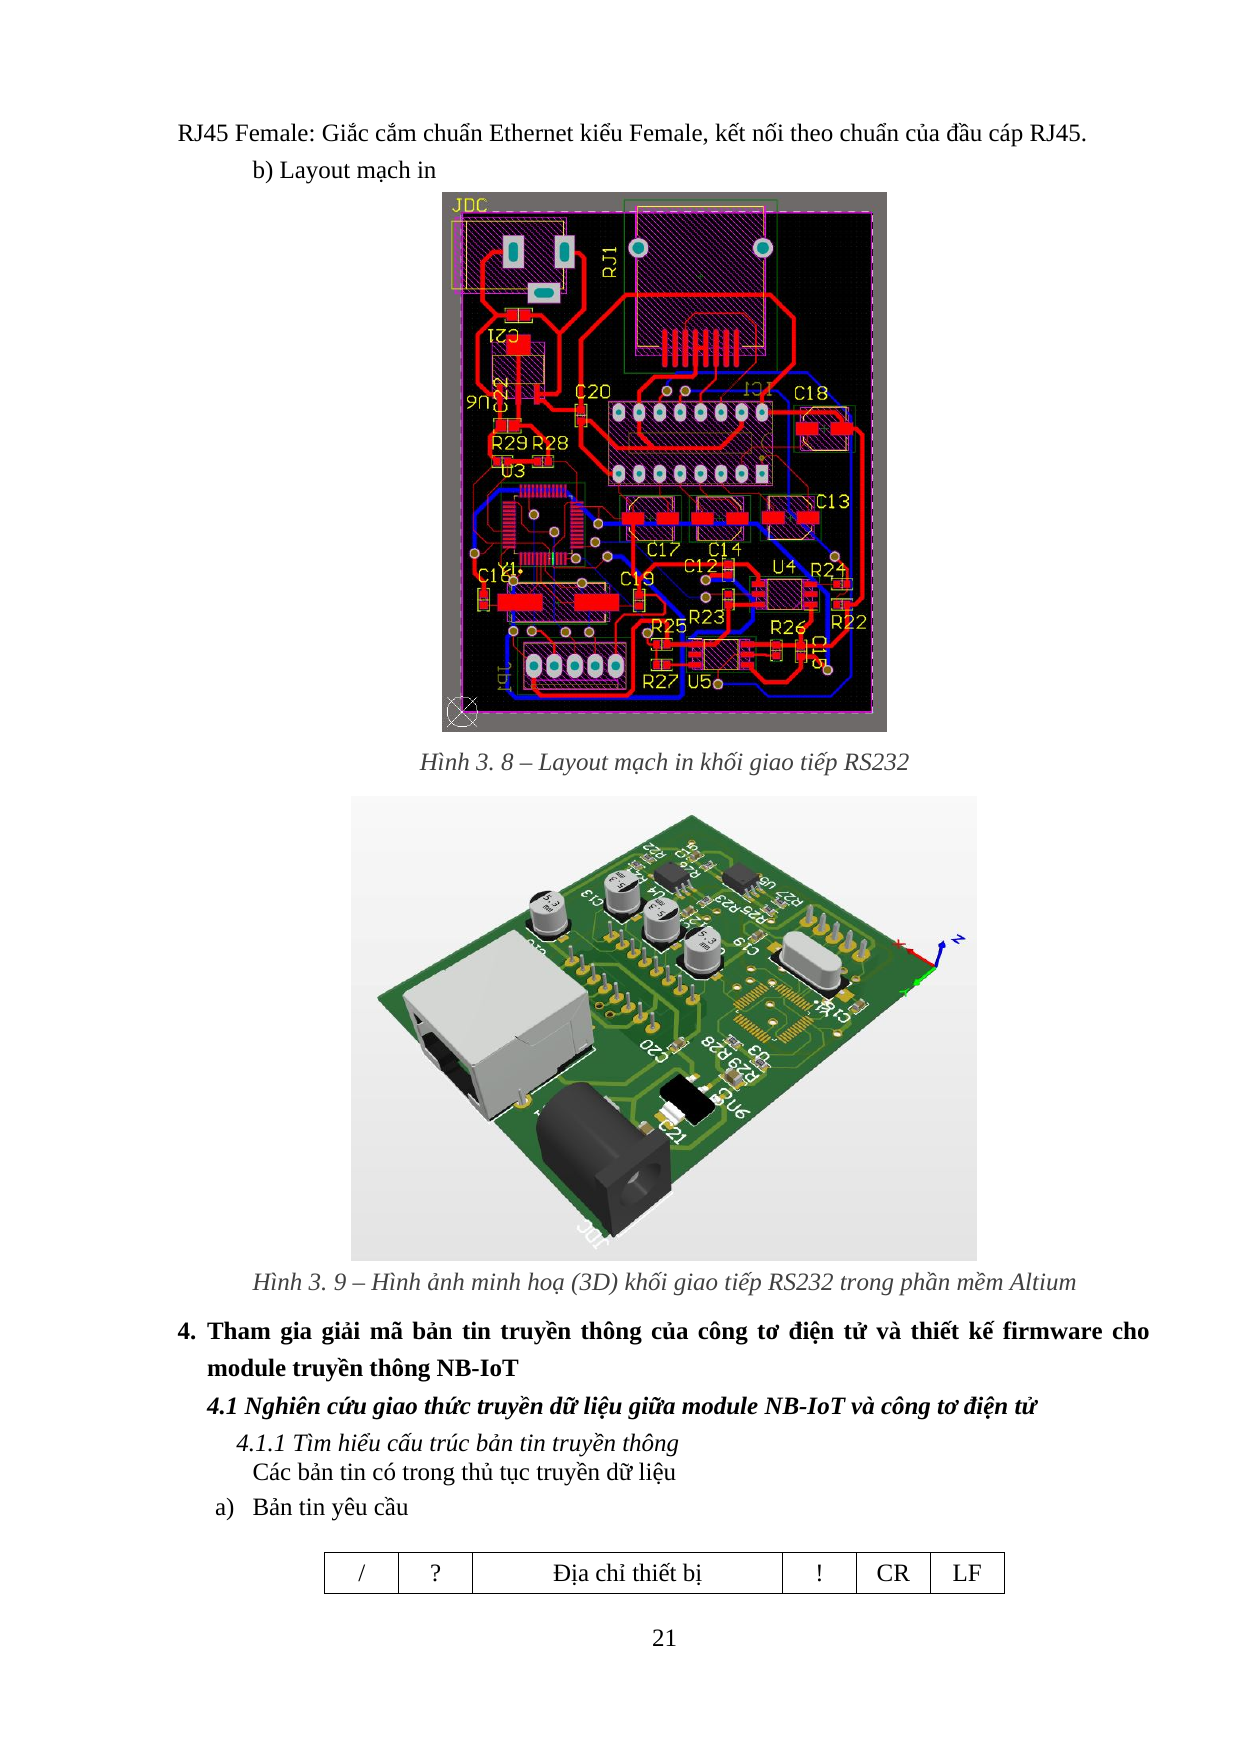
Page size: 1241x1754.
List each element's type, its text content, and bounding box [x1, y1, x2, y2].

text Các bản tin có trong thủ tục truyền dữ liệu [177, 1457, 1152, 1486]
table_header Địa chỉ thiết bị [473, 1553, 782, 1593]
picture [351, 796, 977, 1261]
text RJ45 Female: Giắc cắm chuẩn Ethernet kiểu Female, kết nối theo chuẩn của đầu cáp RJ45. [177, 118, 1152, 147]
table_header LF [931, 1553, 1004, 1593]
list Tham gia giải mã bản tin truyền thông của công tơ điện tử và thiết kế firmware cho module truyền thông NB-IoT [177, 1316, 1152, 1382]
text 4.1.1 Tìm hiểu cấu trúc bản tin truyền thông [177, 1428, 1152, 1457]
text Hình 3. 8 – Layout mạch in khối giao tiếp RS232 [177, 747, 1152, 775]
text Hình 3. 9 – Hình ảnh minh hoạ (3D) khối giao tiếp RS232 trong phần mềm Altium [177, 1267, 1152, 1295]
text 4.1 Nghiên cứu giao thức truyền dữ liệu giữa module NB-IoT và công tơ điện tử [177, 1391, 1152, 1419]
table_header ! [783, 1553, 856, 1593]
table_header / [325, 1553, 398, 1593]
table_header ? [399, 1553, 472, 1593]
table_header CR [857, 1553, 930, 1593]
list Bản tin yêu cầu [215, 1492, 1152, 1521]
text b) Layout mạch in [177, 155, 1152, 184]
picture [442, 192, 887, 732]
